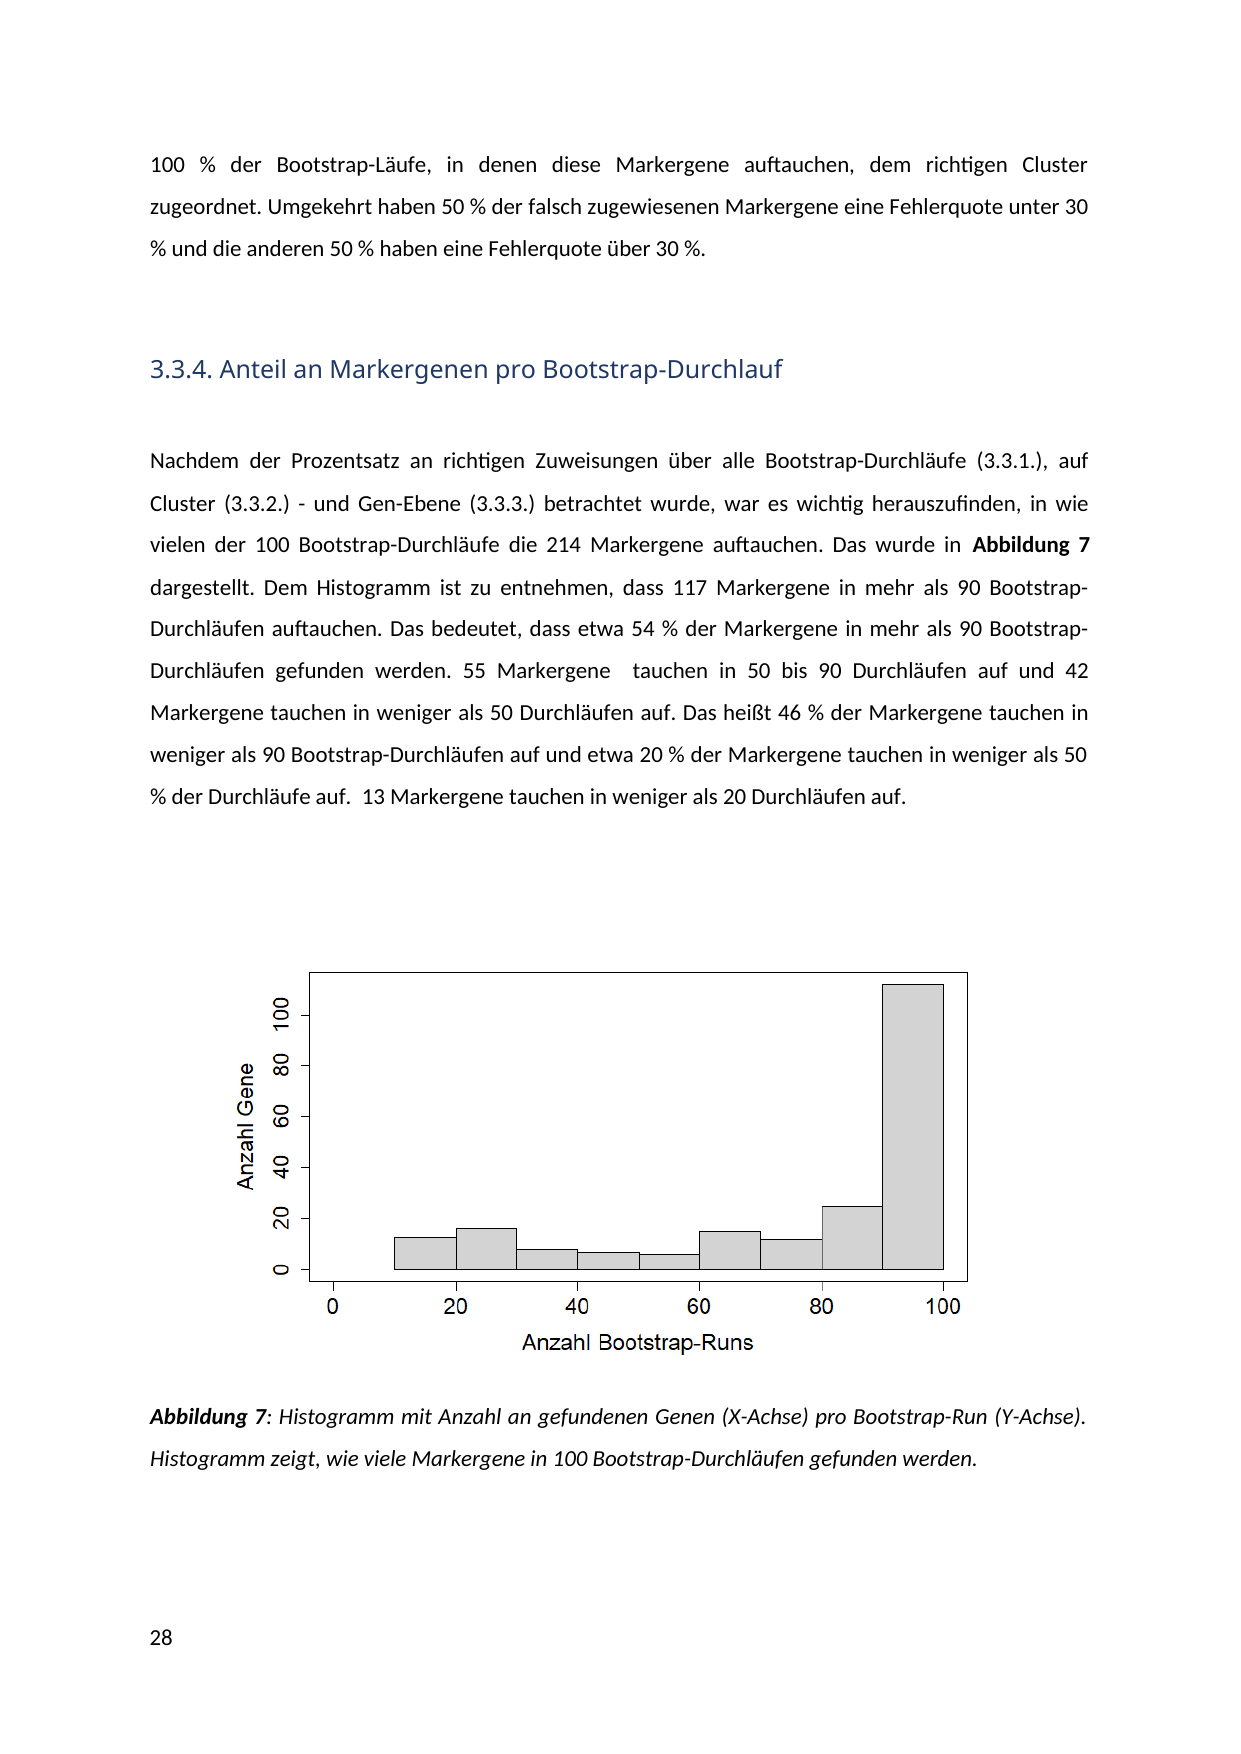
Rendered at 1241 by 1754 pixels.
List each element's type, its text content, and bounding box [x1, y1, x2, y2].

text Abbildung 7: Histogramm mit Anzahl an gefundenen Genen (X-Achse) pro Bootstrap-Run (Y-Achse). Histogramm zeigt, wie viele Markergene in 100 Bootstrap-Durchläufen gefunden werden. [150, 1402, 1090, 1472]
subtitle 3.3.4. Anteil an Markergenen pro Bootstrap-Durchlauf [150, 351, 1090, 385]
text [150, 150, 1090, 262]
text Nachdem der Prozentsatz an richtigen Zuweisungen über alle Bootstrap-Durchläufe (3.3.1.), auf Cluster (3.3.2.) - und Gen-Ebene (3.3.3.) betrachtet wurde, war es wichtig herauszufinden, in wie vielen der 100 Bootstrap-Durchläufe die 214 Markergene auftauchen. Das wurde in Abbildung 7 dargestellt. Dem Histogramm ist zu entnehmen, dass 117 Markergene in mehr als 90 Bootstrap-Durchläufen auftauchen. Das bedeutet, dass etwa 54 % der Markergene in mehr als 90 Bootstrap-Durchläufen gefunden werden. 55 Markergene tauchen in 50 bis 90 Durchläufen auf und 42 Markergene tauchen in weniger als 50 Durchläufen auf. Das heißt 46 % der Markergene tauchen in weniger als 90 Bootstrap-Durchläufen auf und etwa 20 % der Markergene tauchen in weniger als 50 % der Durchläufe auf. 13 Markergene tauchen in weniger als 20 Durchläufen auf. [150, 447, 1090, 811]
